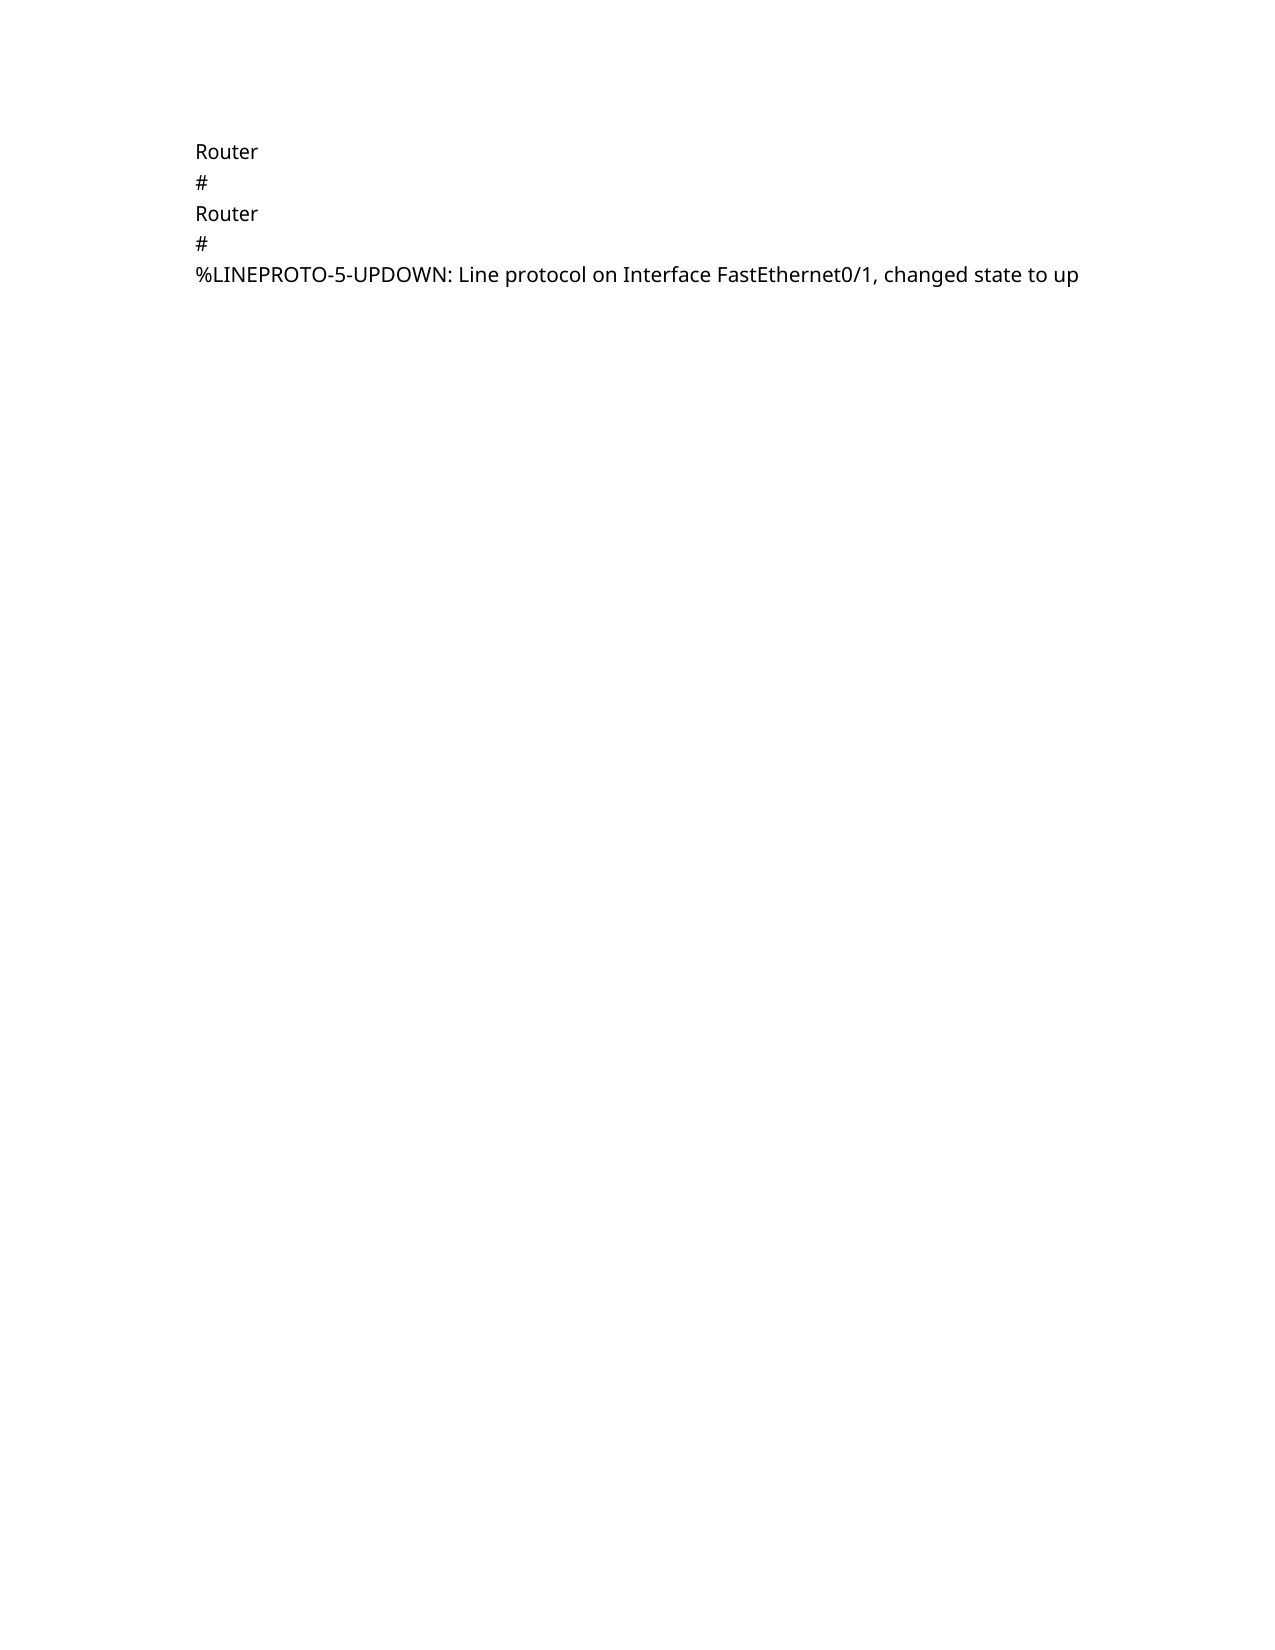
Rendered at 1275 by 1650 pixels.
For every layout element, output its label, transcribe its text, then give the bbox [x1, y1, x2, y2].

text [195, 137, 266, 258]
text %LINEPROTO‐5‐UPDOWN: Line protocol on Interface FastEthernet0/1, changed state to up [195, 260, 1152, 288]
